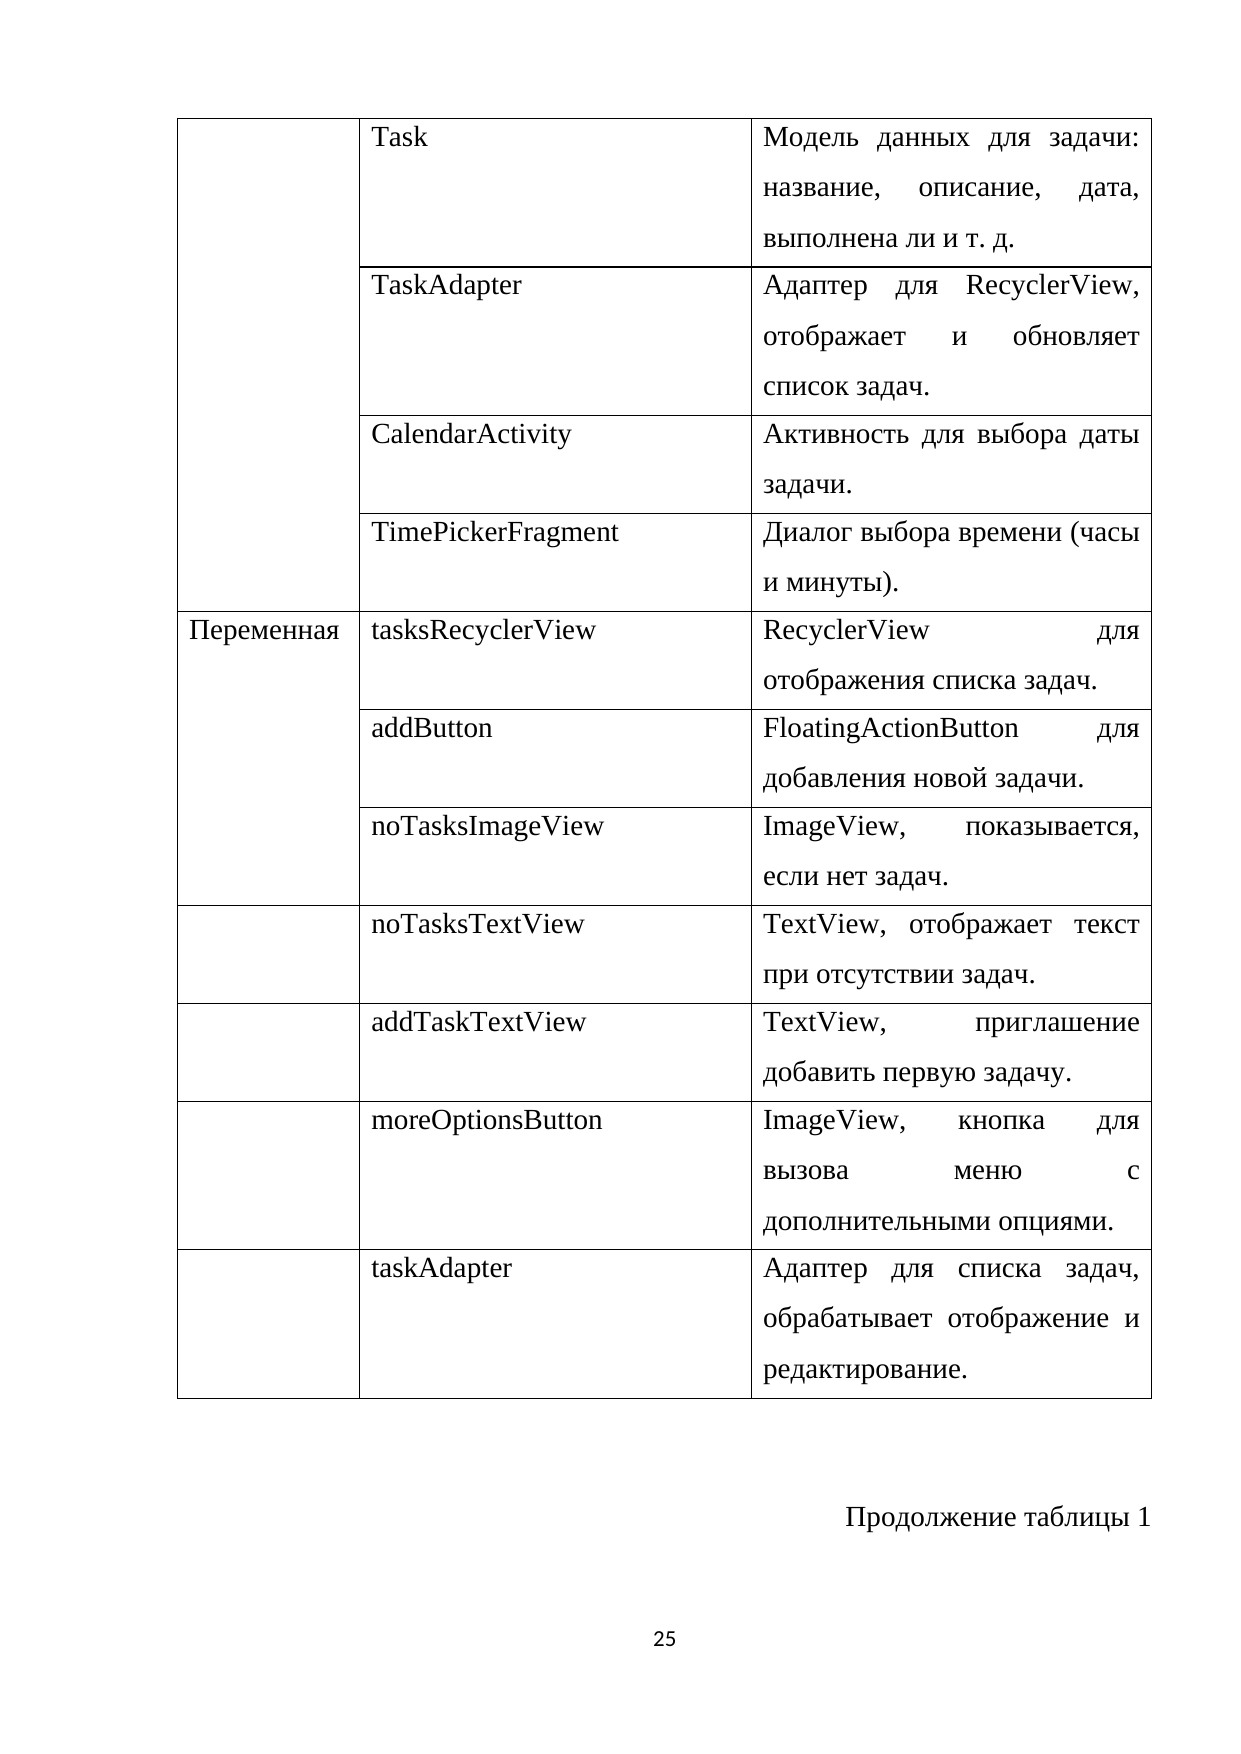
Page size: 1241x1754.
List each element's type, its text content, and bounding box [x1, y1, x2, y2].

table_cell noTasksTextView [360, 906, 751, 1003]
table_cell ImageView, показывается, если нет задач. [752, 808, 1151, 905]
table_cell [178, 906, 359, 1003]
table_cell Адаптер для списка задач, обрабатывает отображение и редактирование. [752, 1250, 1151, 1398]
table_cell [178, 1004, 359, 1101]
table_cell moreOptionsButton [360, 1102, 751, 1249]
table_cell Переменная [178, 612, 359, 905]
table_cell [178, 1250, 359, 1398]
table_cell TextView, отображает текст при отсутствии задач. [752, 906, 1151, 1003]
table_cell Активность для выбора даты задачи. [752, 416, 1151, 513]
table_cell TimePickerFragment [360, 514, 751, 611]
table_header Task [360, 119, 751, 266]
table_cell Диалог выбора времени (часы и минуты). [752, 514, 1151, 611]
table_cell RecyclerView для отображения списка задач. [752, 612, 1151, 709]
table_cell TextView, приглашение добавить первую задачу. [752, 1004, 1151, 1101]
table_cell Адаптер для RecyclerView, отображает и обновляет список задач. [752, 268, 1151, 415]
table_cell addButton [360, 710, 751, 807]
table_cell [178, 1102, 359, 1249]
table_cell FloatingActionButton для добавления новой задачи. [752, 710, 1151, 807]
table_cell CalendarActivity [360, 416, 751, 513]
text Продолжение таблицы 1 [177, 1499, 1152, 1532]
table_header Модель данных для задачи: название, описание, дата, выполнена ли и т. д. [752, 119, 1151, 266]
table_cell addTaskTextView [360, 1004, 751, 1101]
table_cell TaskAdapter [360, 268, 751, 415]
table_header [178, 119, 359, 611]
table_cell tasksRecyclerView [360, 612, 751, 709]
table_cell noTasksImageView [360, 808, 751, 905]
table_cell taskAdapter [360, 1250, 751, 1398]
table_cell ImageView, кнопка для вызова меню с дополнительными опциями. [752, 1102, 1151, 1249]
